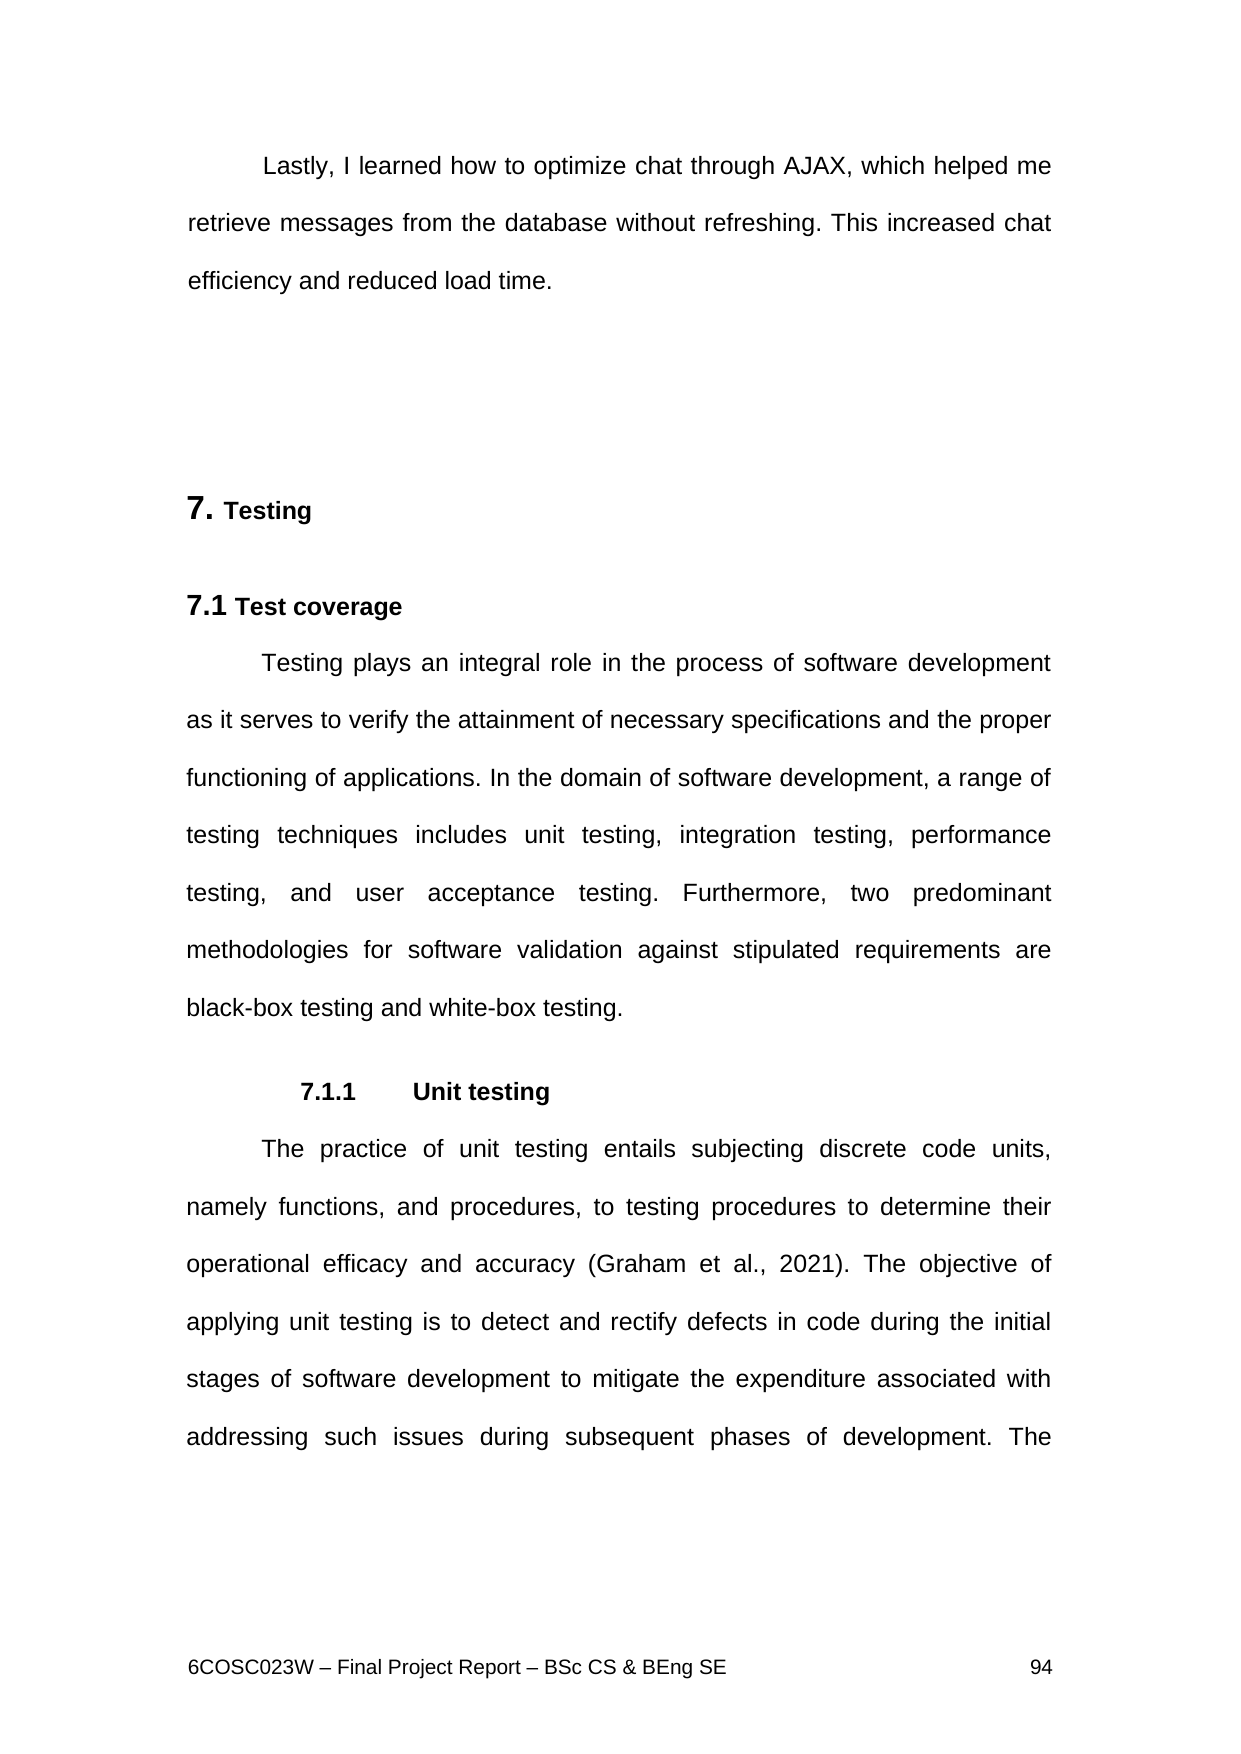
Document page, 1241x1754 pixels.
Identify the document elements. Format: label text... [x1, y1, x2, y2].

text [186, 1134, 1053, 1450]
text Testing plays an integral role in the process of software development as it serves to verify the attainment of necessary specifications and the proper functioning of applications. In the domain of software development, a range of testing techniques includes unit testing, integration testing, performance testing, and user acceptance testing. Furthermore, two predominant methodologies for software validation against stipulated requirements are black-box testing and white-box testing. [186, 648, 1053, 1022]
subtitle Unit testing [300, 1076, 1053, 1105]
subtitle Testing [186, 488, 1053, 527]
subtitle Test coverage [186, 588, 1053, 622]
text Lastly, I learned how to optimize chat through AJAX, which helped me retrieve messages from the database without refreshing. This increased chat efficiency and reduced load time. [188, 151, 1053, 295]
